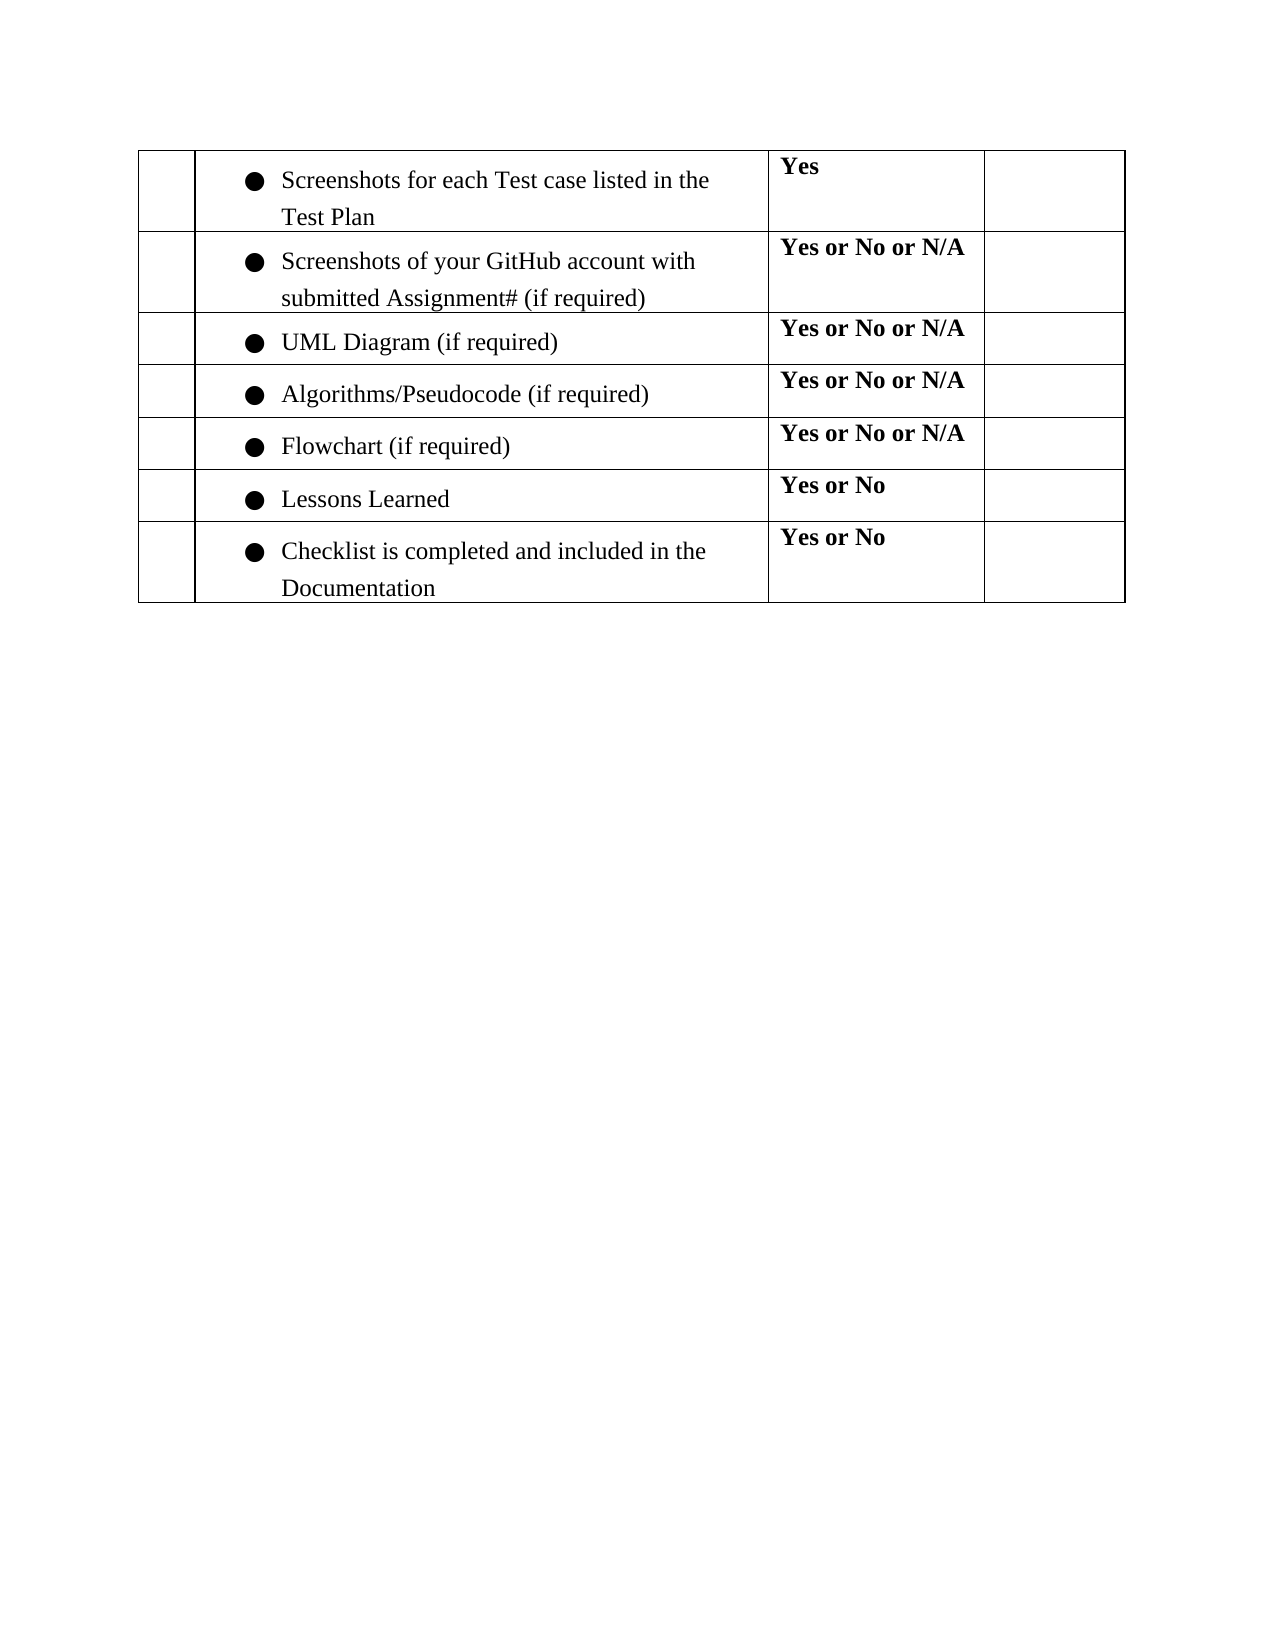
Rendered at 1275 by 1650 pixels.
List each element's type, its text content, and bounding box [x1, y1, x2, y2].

table_cell [985, 365, 1124, 417]
table_cell [139, 522, 194, 602]
table_cell [139, 365, 194, 417]
table_cell Screenshots for each Test case listed in the Test Plan [196, 151, 768, 231]
table_cell [139, 313, 194, 364]
table_cell Lessons Learned [196, 470, 768, 521]
table_cell Screenshots of your GitHub account with submitted Assignment# (if required) [196, 232, 768, 312]
table_cell [139, 418, 194, 469]
table_cell UML Diagram (if required) [196, 313, 768, 364]
table_cell Yes [769, 151, 984, 231]
table_cell Checklist is completed and included in the Documentation [196, 522, 768, 602]
table_cell [985, 232, 1124, 312]
table_cell Yes or No or N/A [769, 232, 984, 312]
table_cell [985, 418, 1124, 469]
table_cell Yes or No or N/A [769, 313, 984, 364]
table_cell [139, 470, 194, 521]
table_cell Yes or No or N/A [769, 418, 984, 469]
table_cell [985, 470, 1124, 521]
table_cell Yes or No [769, 522, 984, 602]
table_cell [139, 232, 194, 312]
table_cell Yes or No [769, 470, 984, 521]
table_cell Flowchart (if required) [196, 418, 768, 469]
table_cell Algorithms/Pseudocode (if required) [196, 365, 768, 417]
table_cell Yes or No or N/A [769, 365, 984, 417]
table_cell [985, 313, 1124, 364]
table_cell [985, 151, 1124, 231]
table_cell [139, 151, 194, 231]
table_cell [985, 522, 1124, 602]
